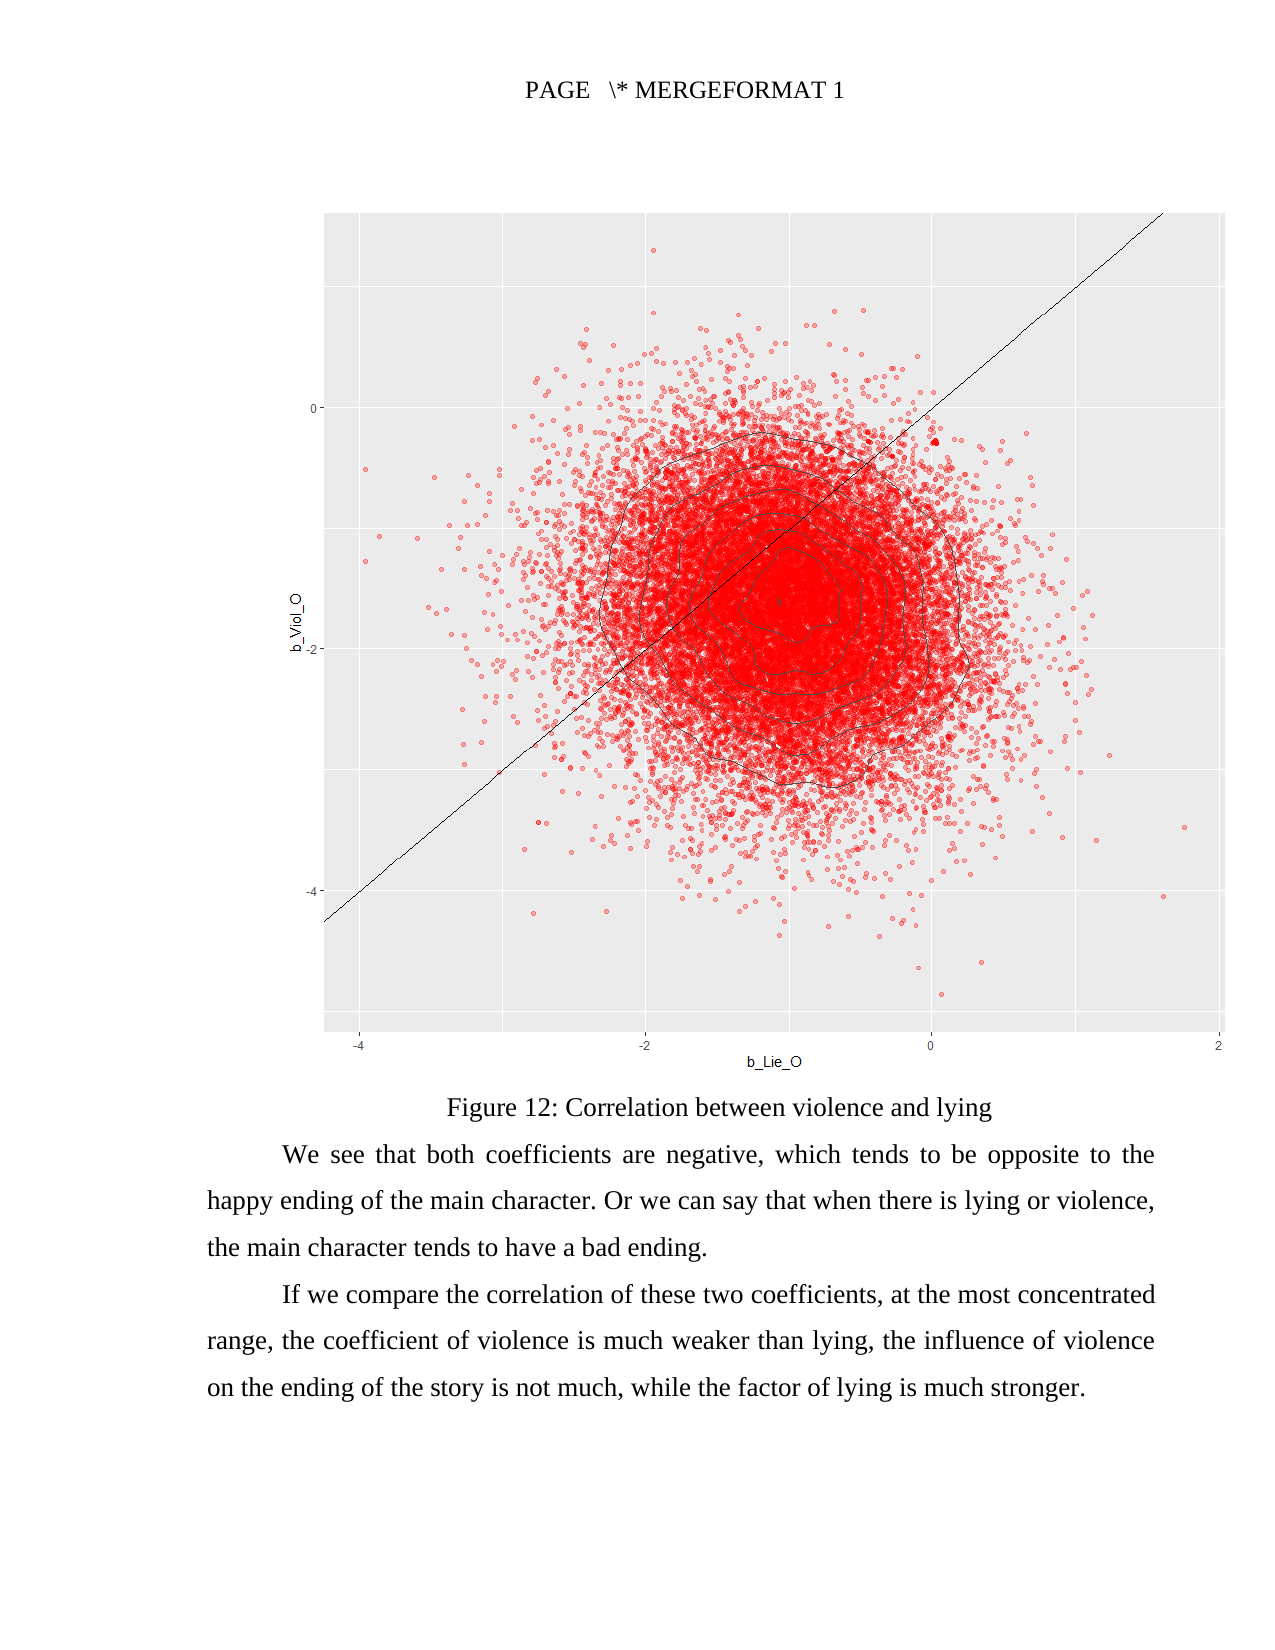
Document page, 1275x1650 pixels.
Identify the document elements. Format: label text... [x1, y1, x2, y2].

text We see that both coefficients are negative, which tends to be opposite to the happy ending of the main character. Or we can say that when there is lying or violence, the main character tends to have a bad ending. [207, 1138, 1157, 1262]
picture [281, 206, 1232, 1076]
text If we compare the correlation of these two coefficients, at the most concentrated range, the coefficient of violence is much weaker than lying, the influence of violence on the ending of the story is not much, while the factor of lying is much stronger. [207, 1278, 1157, 1402]
text Figure 12: Correlation between violence and lying [207, 1091, 1157, 1122]
